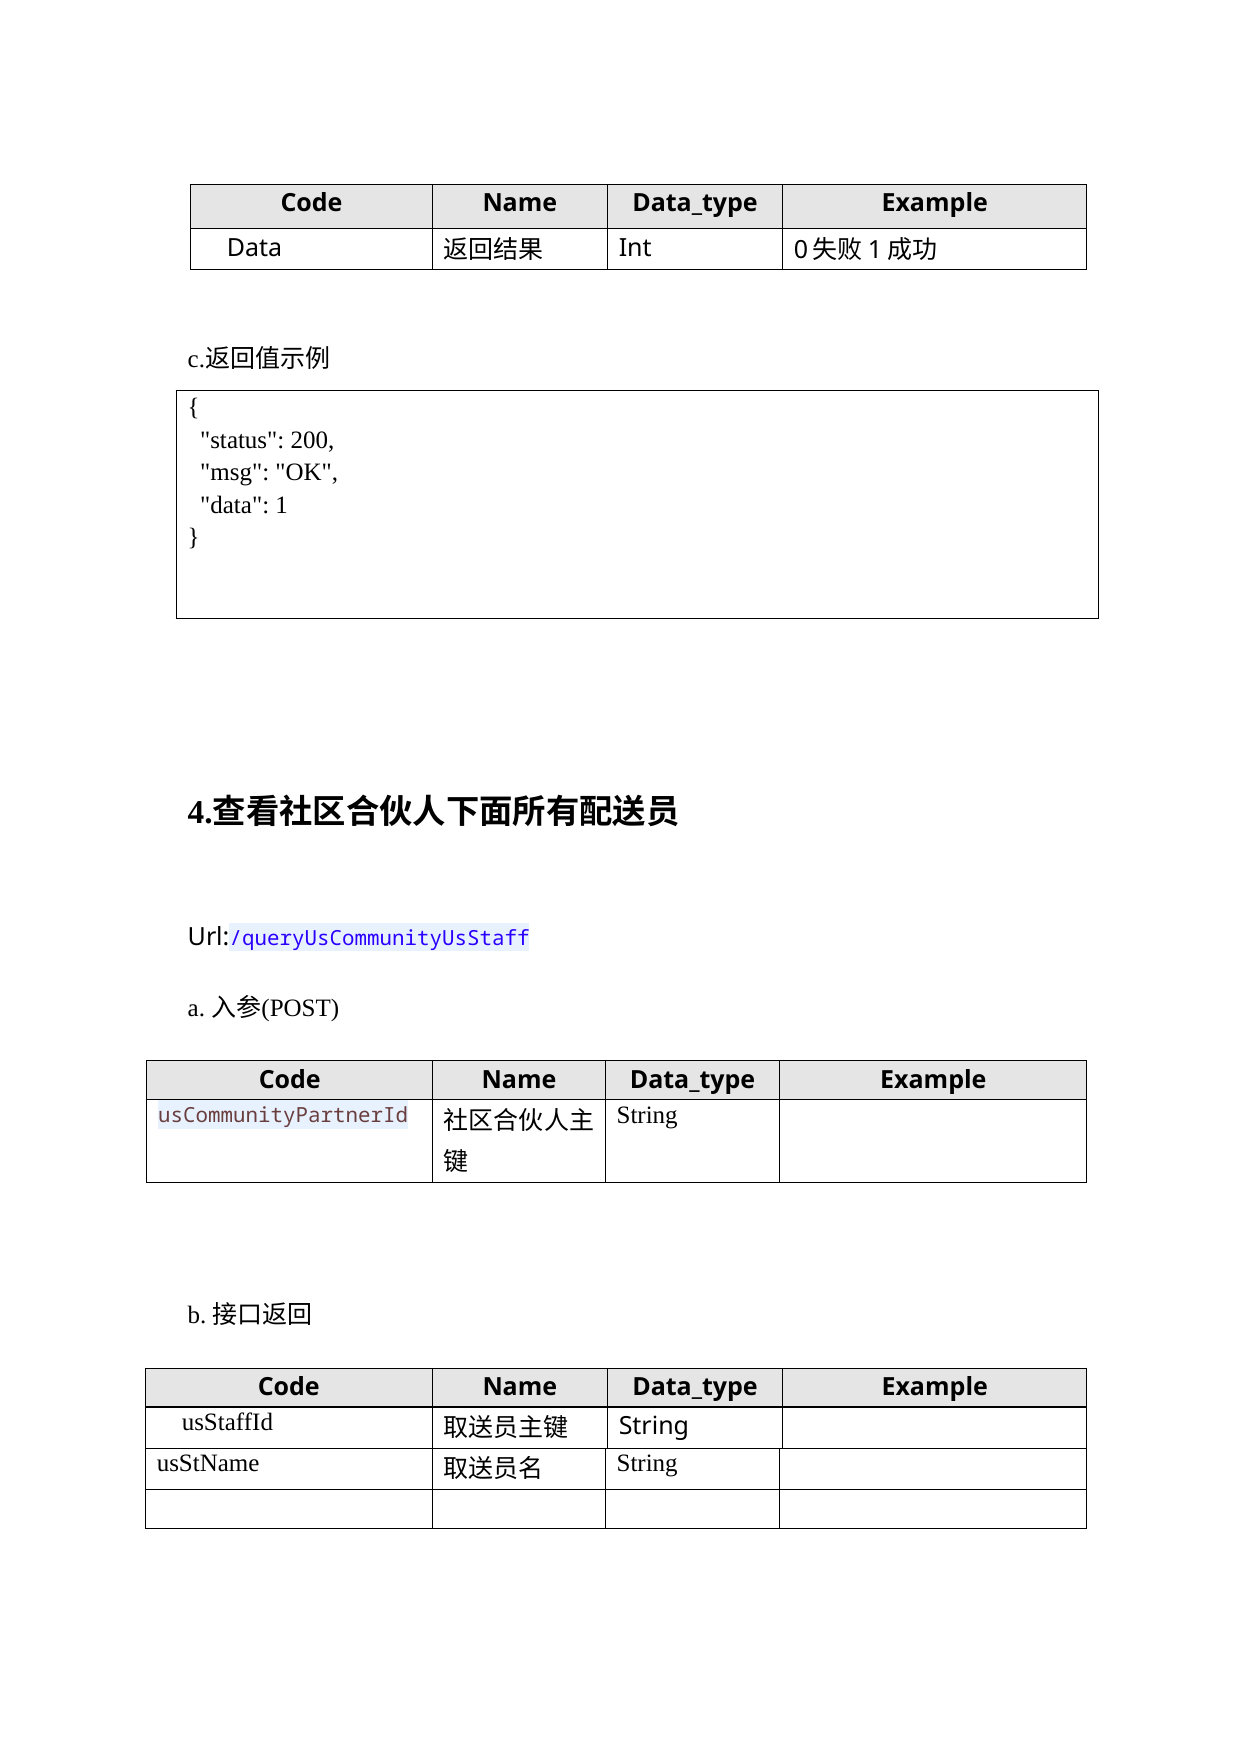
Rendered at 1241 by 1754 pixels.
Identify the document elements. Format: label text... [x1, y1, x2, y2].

table_cell [780, 1100, 1086, 1182]
table_header Data_type [606, 1061, 779, 1099]
table_header Data_type [608, 185, 782, 228]
table_cell String [606, 1100, 779, 1182]
table_header Example [783, 1369, 1086, 1406]
table_cell usCommunityPartnerId [147, 1100, 432, 1182]
table_cell String [608, 1408, 782, 1447]
table_cell Int [608, 229, 782, 269]
text b. 接口返回 [187, 1281, 1053, 1346]
table_cell 社区合伙人主键 [433, 1100, 605, 1182]
table_header Code [191, 185, 432, 228]
table_cell [780, 1490, 1086, 1528]
table_cell [606, 1490, 779, 1528]
table_cell [433, 1490, 605, 1528]
table_cell [146, 1490, 432, 1528]
table_cell 取送员主键 [433, 1408, 607, 1447]
table_header Data_type [608, 1369, 782, 1406]
text c.返回值示例 [187, 324, 1053, 389]
table_cell usStaffId [146, 1408, 432, 1447]
table_header Example [783, 185, 1086, 228]
table_cell [780, 1449, 1086, 1488]
table_cell 返回结果 [433, 229, 607, 269]
table_header Example [780, 1061, 1086, 1099]
table_cell String [606, 1449, 779, 1488]
table_header Name [433, 1061, 605, 1099]
table_header Code [146, 1369, 432, 1406]
table_cell 取送员名 [433, 1449, 605, 1488]
text Url:/queryUsCommunityUsStaff [187, 903, 1053, 968]
table_cell usStName [146, 1449, 432, 1488]
subtitle 4.查看社区合伙人下面所有配送员 [187, 776, 1053, 841]
table_header { "status": 200, "msg": "OK", "data": 1 } [177, 391, 1098, 618]
table_cell Data [191, 229, 432, 269]
table_cell 0失败1成功 [783, 229, 1086, 269]
table_header Name [433, 1369, 607, 1406]
text a. 入参(POST) [187, 973, 1053, 1038]
table_cell [783, 1408, 1086, 1447]
table_header Name [433, 185, 607, 228]
table_header Code [147, 1061, 432, 1099]
